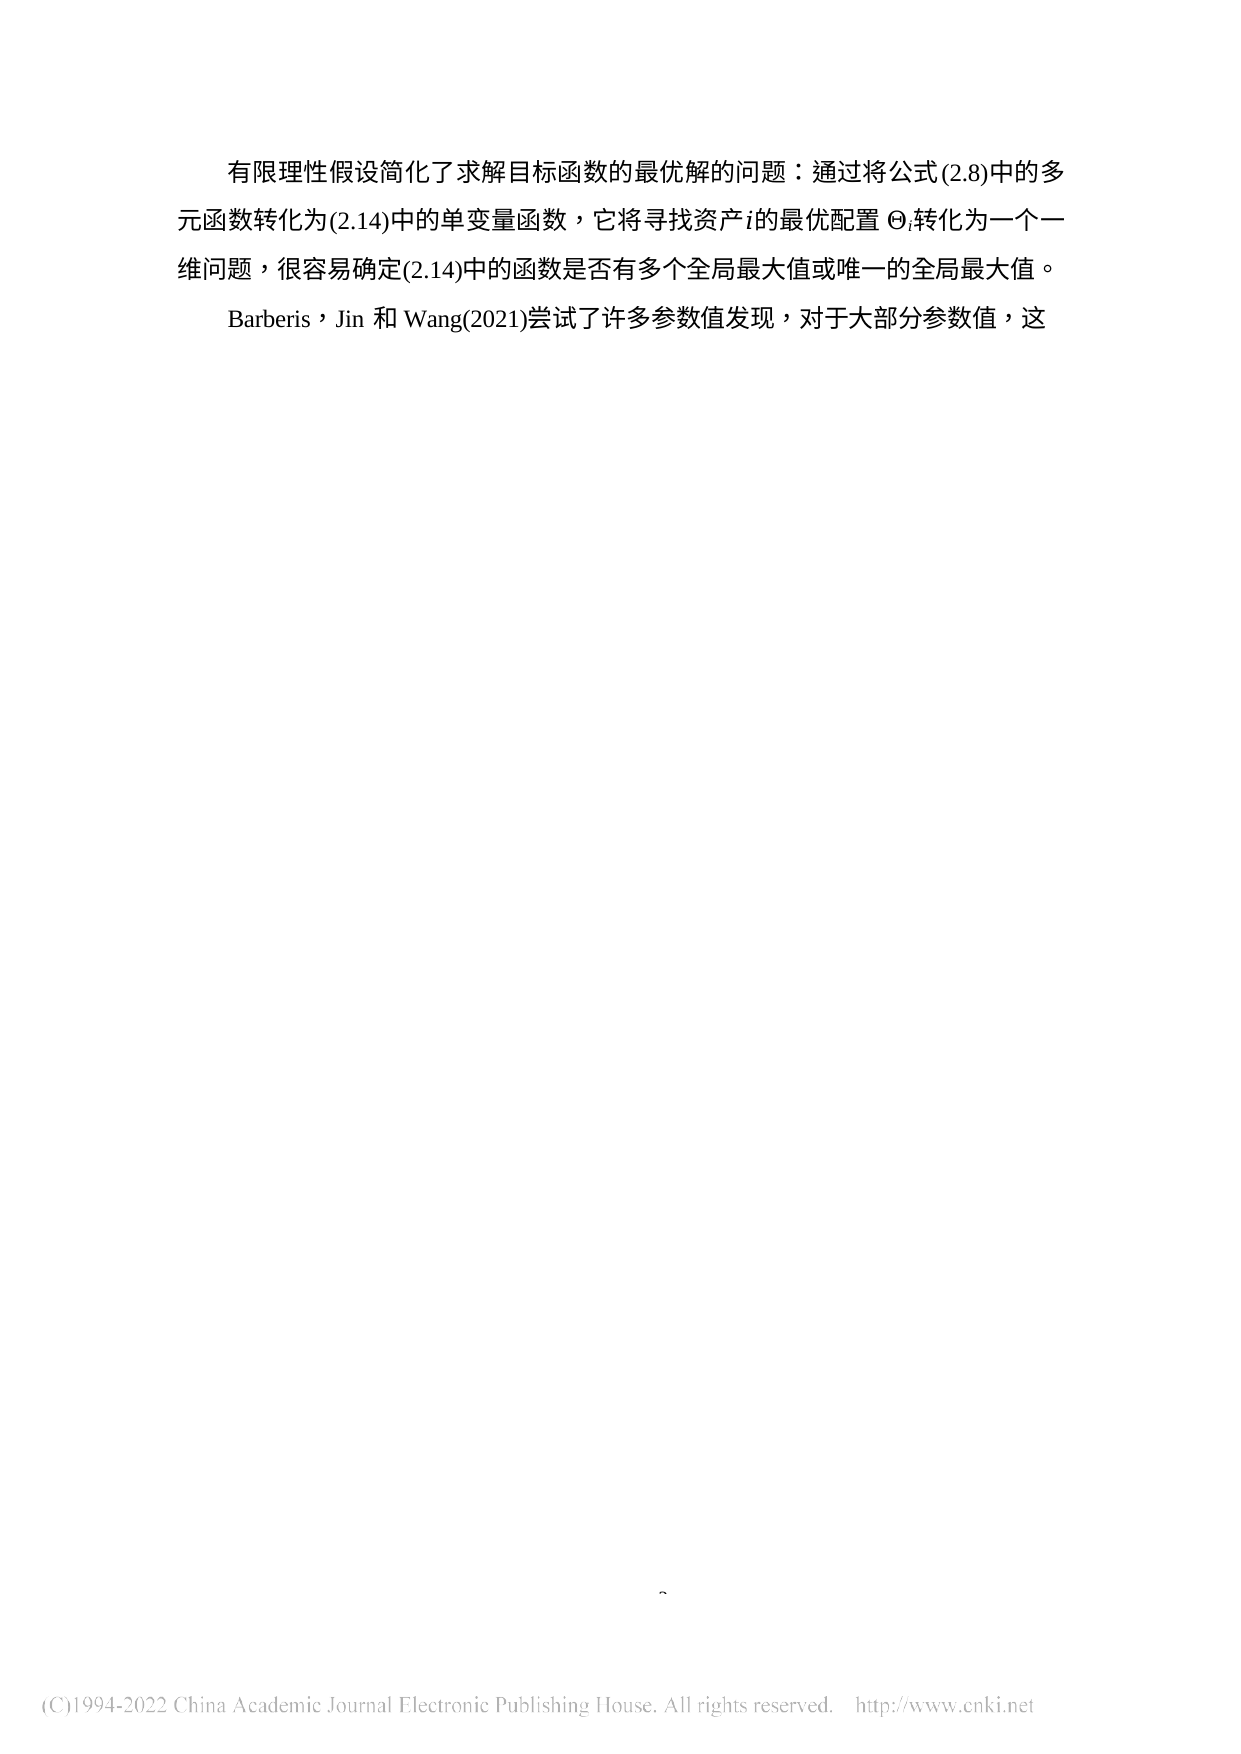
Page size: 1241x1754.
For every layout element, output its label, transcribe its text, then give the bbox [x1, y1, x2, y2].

picture [42, 1696, 832, 1717]
picture [855, 1696, 1034, 1717]
text Barberis，Jin 和 Wang(2021)尝试了许多参数值发现，对于大部分参数值，这 [227, 300, 1098, 334]
text 有限理性假设简化了求解目标函数的最优解的问题：通过将公式(2.8)中的多元函数转化为(2.14)中的单变量函数，它将寻找资产𝑖的最优配置Θ𝑖转化为一个一维问题，很容易确定(2.14)中的函数是否有多个全局最大值或唯一的全局最大值。 [177, 154, 1065, 286]
